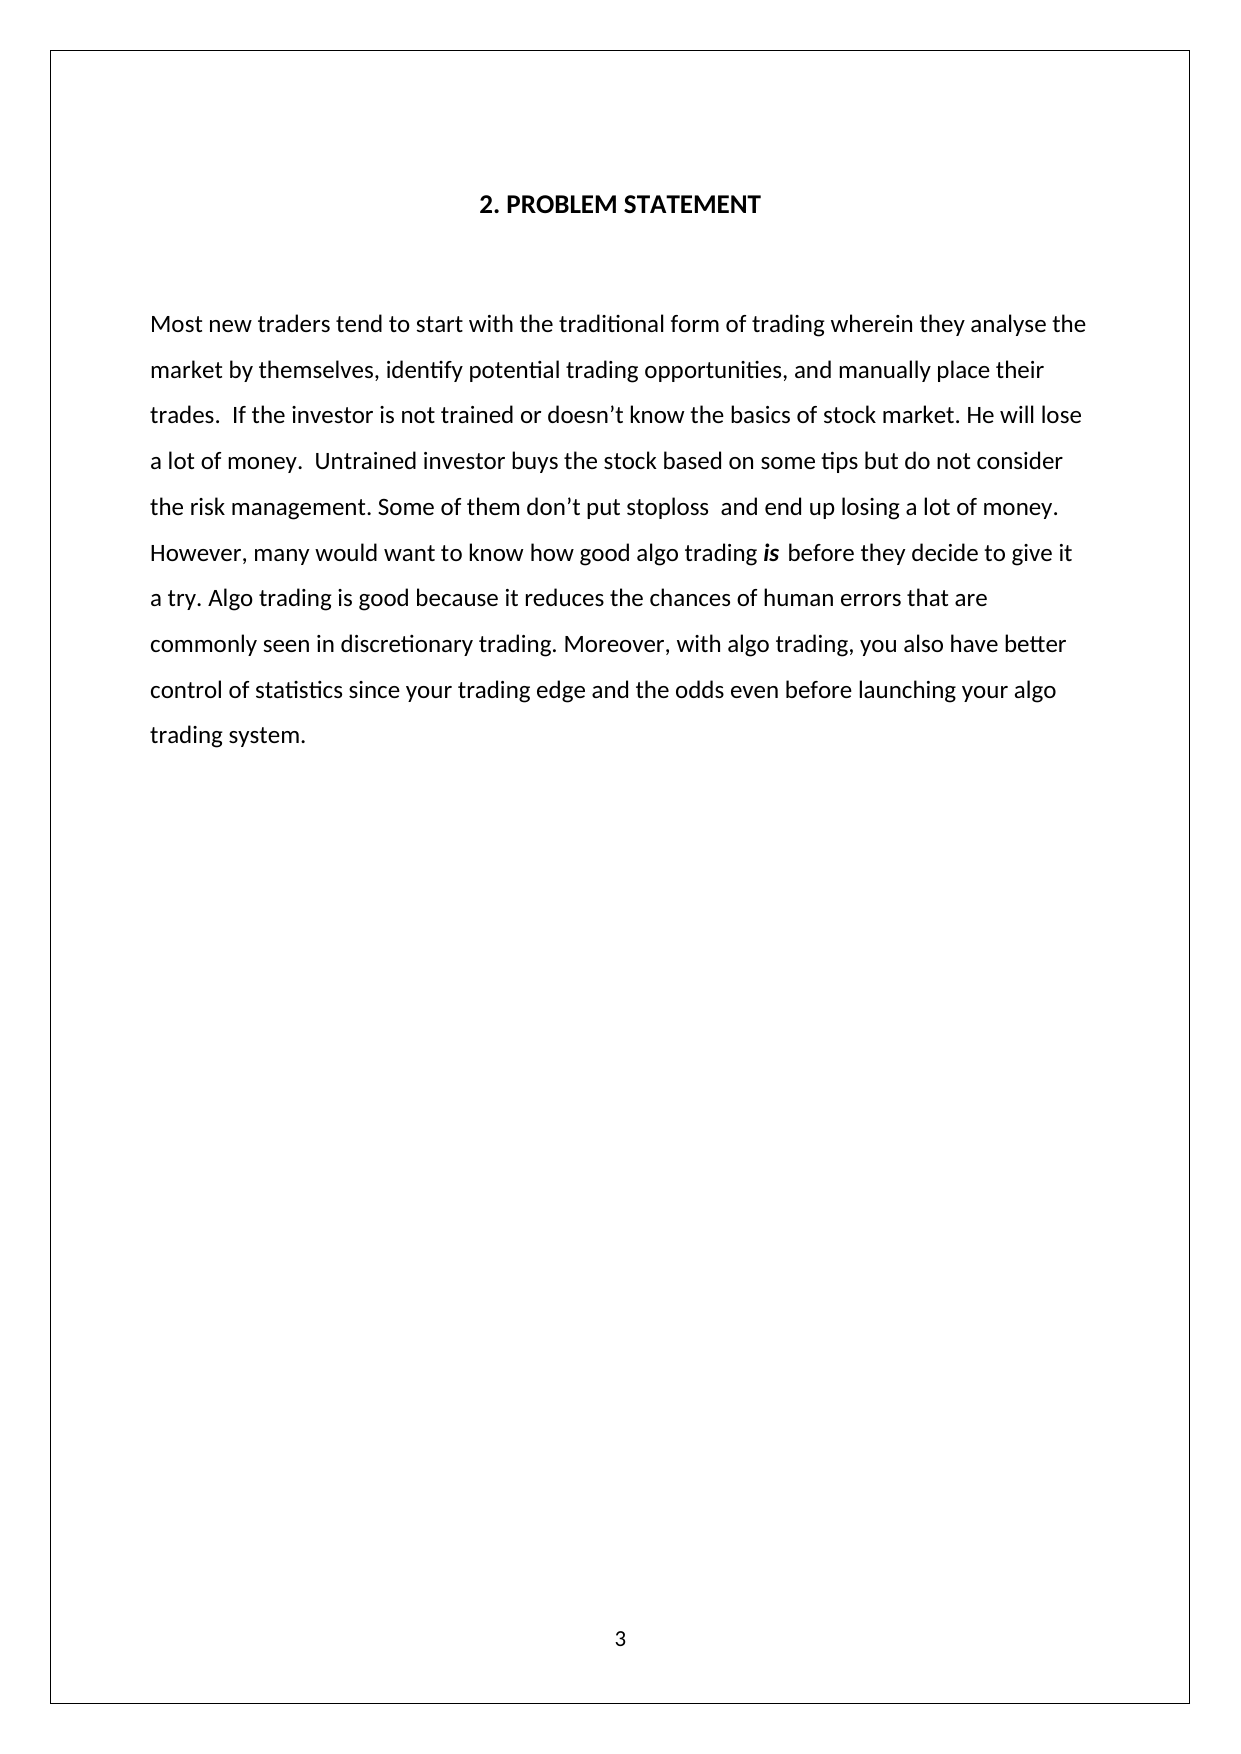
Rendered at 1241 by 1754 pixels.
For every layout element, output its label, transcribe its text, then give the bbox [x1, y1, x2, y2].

text Most new traders tend to start with the traditional form of trading wherein they analyse the market by themselves, identify potential trading opportunities, and manually place their trades. If the investor is not trained or doesn’t know the basics of stock market. He will lose a lot of money. Untrained investor buys the stock based on some tips but do not consider the risk management. Some of them don’t put stoploss and end up losing a lot of money. [150, 308, 1090, 522]
text However, many would want to know how good algo trading is before they decide to give it a try. Algo trading is good because it reduces the chances of human errors that are commonly seen in discretionary trading. Moreover, with algo trading, you also have better control of statistics since your trading edge and the odds even before launching your algo trading system. [150, 537, 1090, 750]
subtitle 2. PROBLEM STATEMENT [150, 187, 1090, 221]
